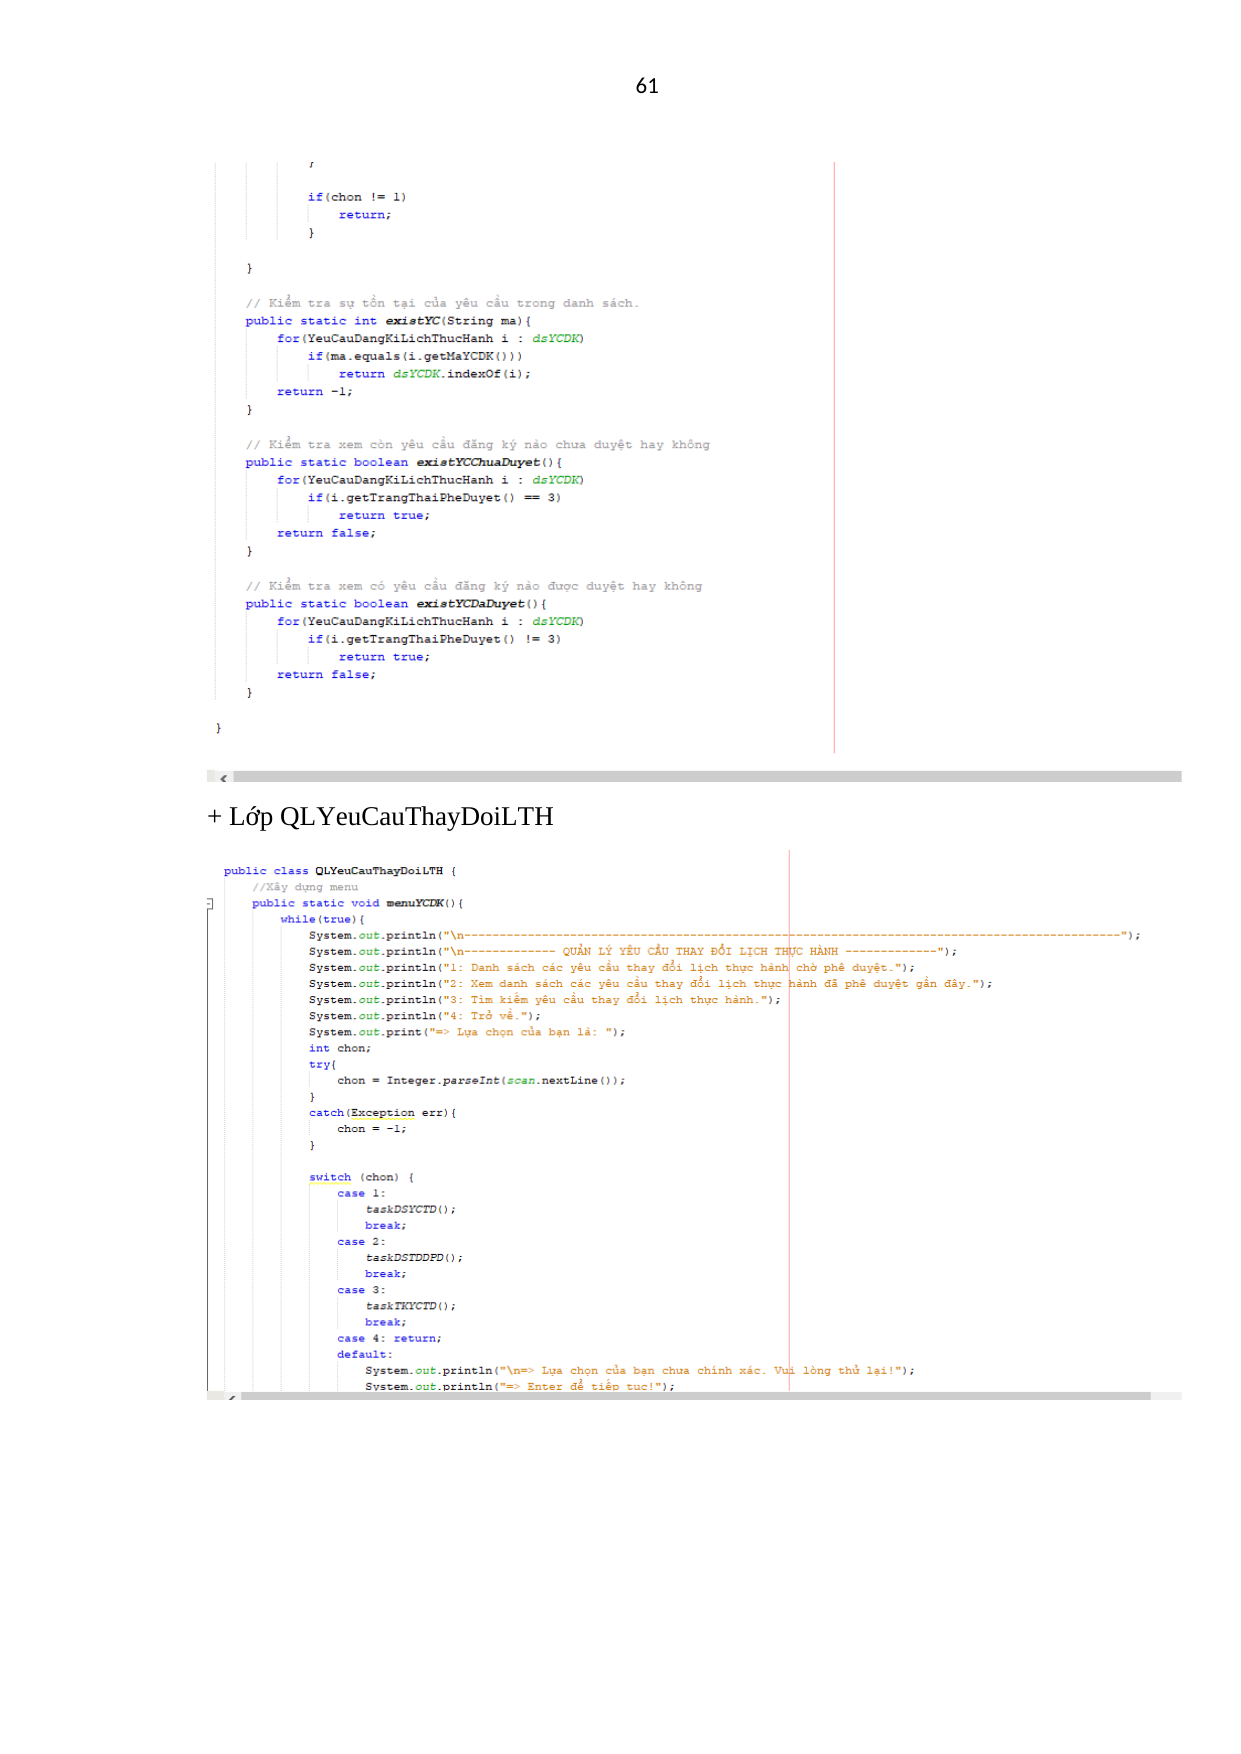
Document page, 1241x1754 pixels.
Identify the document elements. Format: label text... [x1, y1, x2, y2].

text + Lớp QLYeuCauThayDoiLTH [207, 800, 1087, 832]
picture [206, 850, 1182, 1400]
picture [206, 162, 1182, 782]
